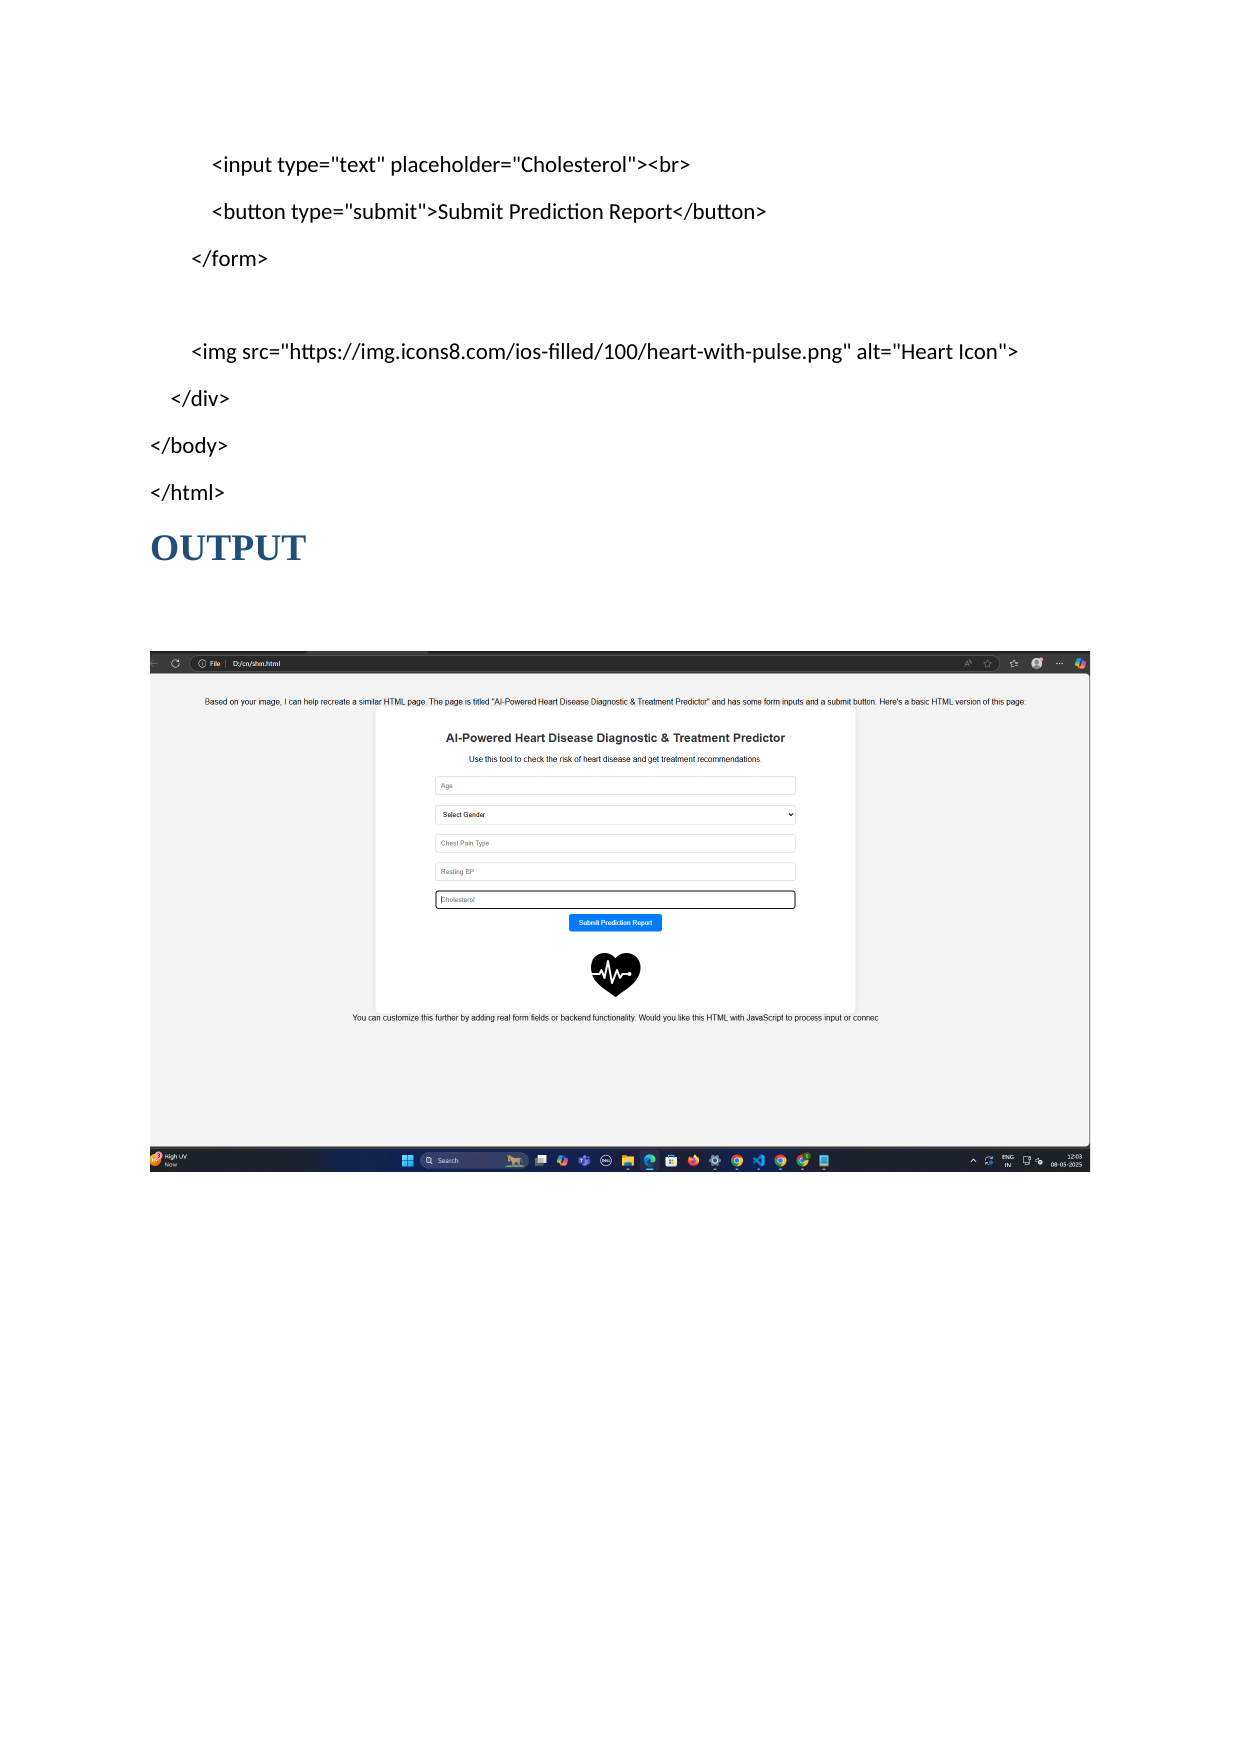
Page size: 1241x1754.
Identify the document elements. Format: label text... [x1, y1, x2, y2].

text </body> [150, 431, 1090, 459]
text </html> [150, 478, 1090, 506]
text <button type="submit">Submit Prediction Report</button> [150, 197, 1090, 225]
text </div> [150, 384, 1090, 412]
text </form> [150, 244, 1090, 272]
text <input type="text" placeholder="Cholesterol"><br> [150, 150, 1090, 178]
text <img src="https://img.icons8.com/ios-filled/100/heart-with-pulse.png" alt="Heart Icon"> [150, 337, 1090, 366]
picture [150, 651, 1091, 1172]
text OUTPUT [150, 525, 1090, 568]
